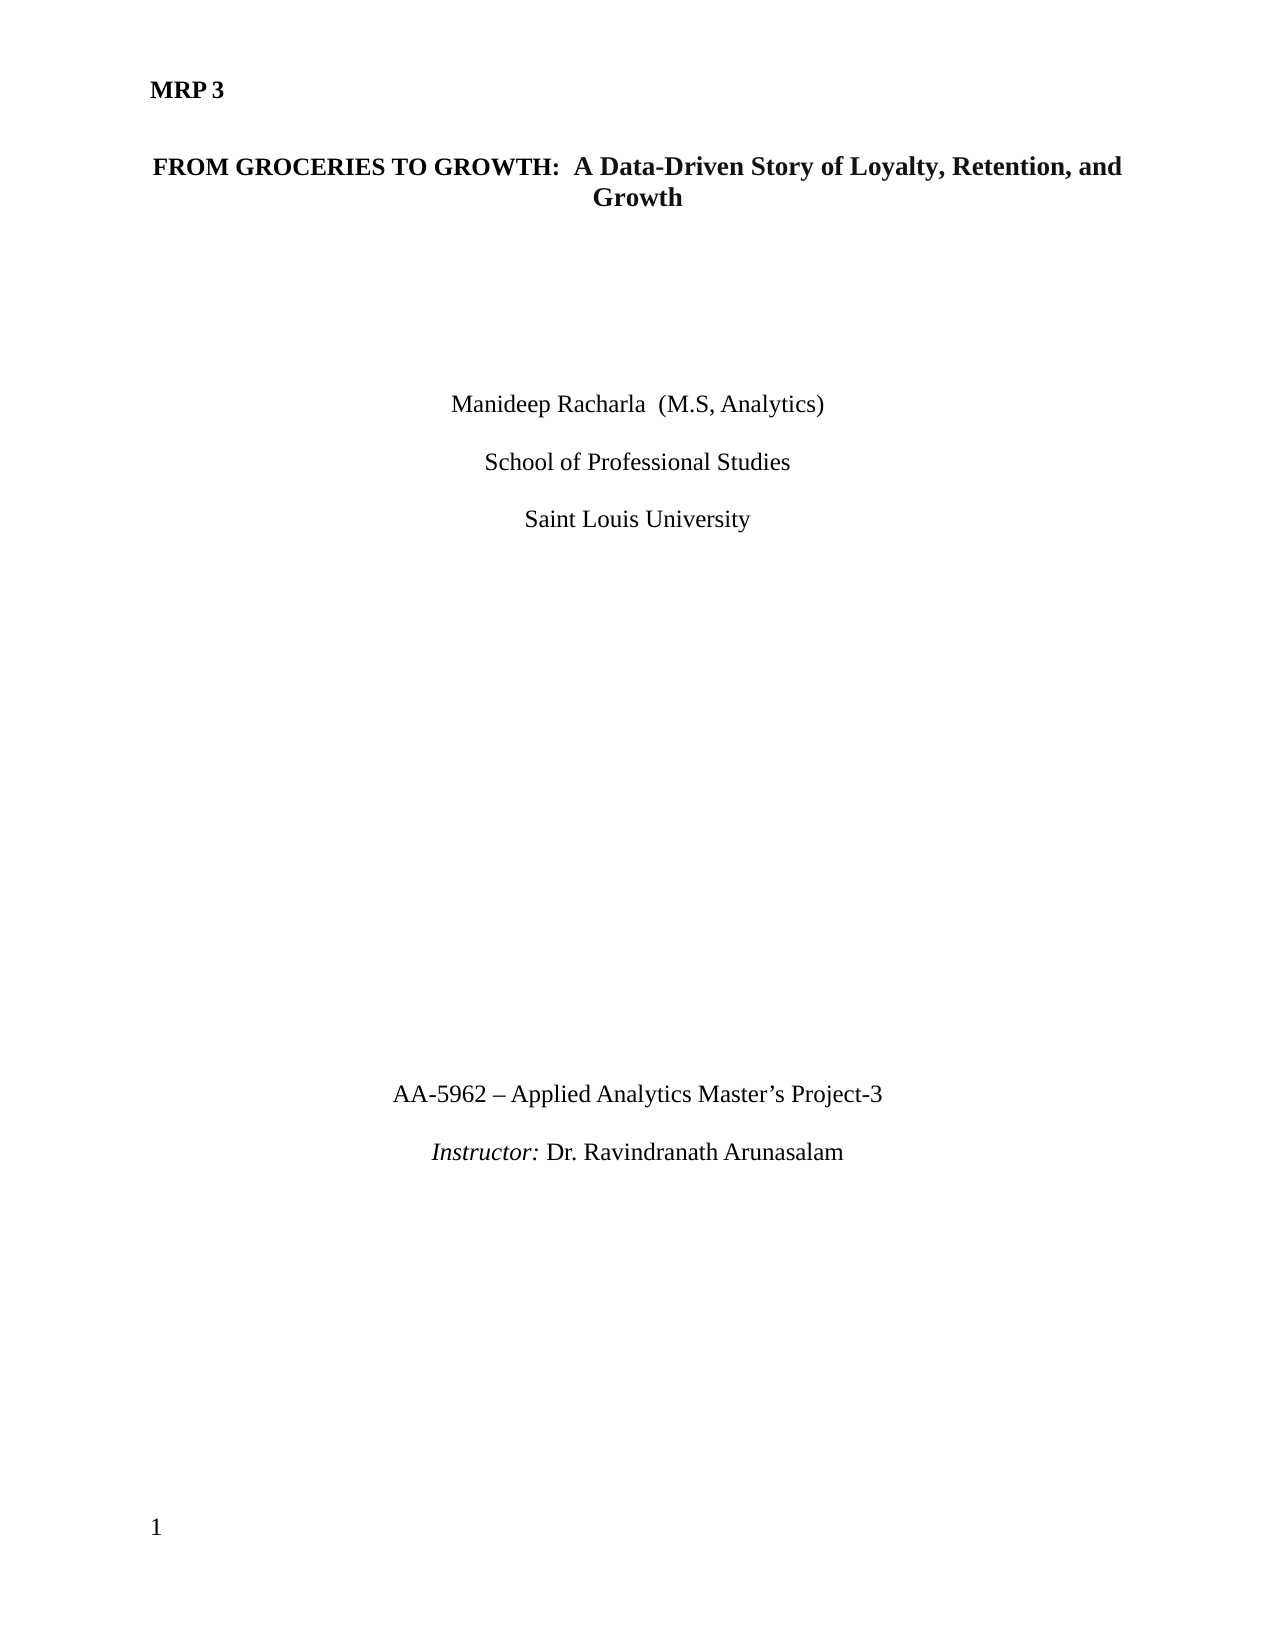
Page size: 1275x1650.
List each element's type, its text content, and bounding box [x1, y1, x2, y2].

text FROM GROCERIES TO GROWTH: A Data-Driven Story of Loyalty, Retention, and Growth [150, 150, 1125, 212]
text Saint Louis University [150, 504, 1125, 533]
text AA-5962 – Applied Analytics Master’s Project-3 [150, 1079, 1125, 1108]
text Instructor: Dr. Ravindranath Arunasalam [150, 1137, 1125, 1166]
text School of Professional Studies [150, 447, 1125, 476]
text Manideep Racharla (M.S, Analytics) [150, 389, 1125, 418]
